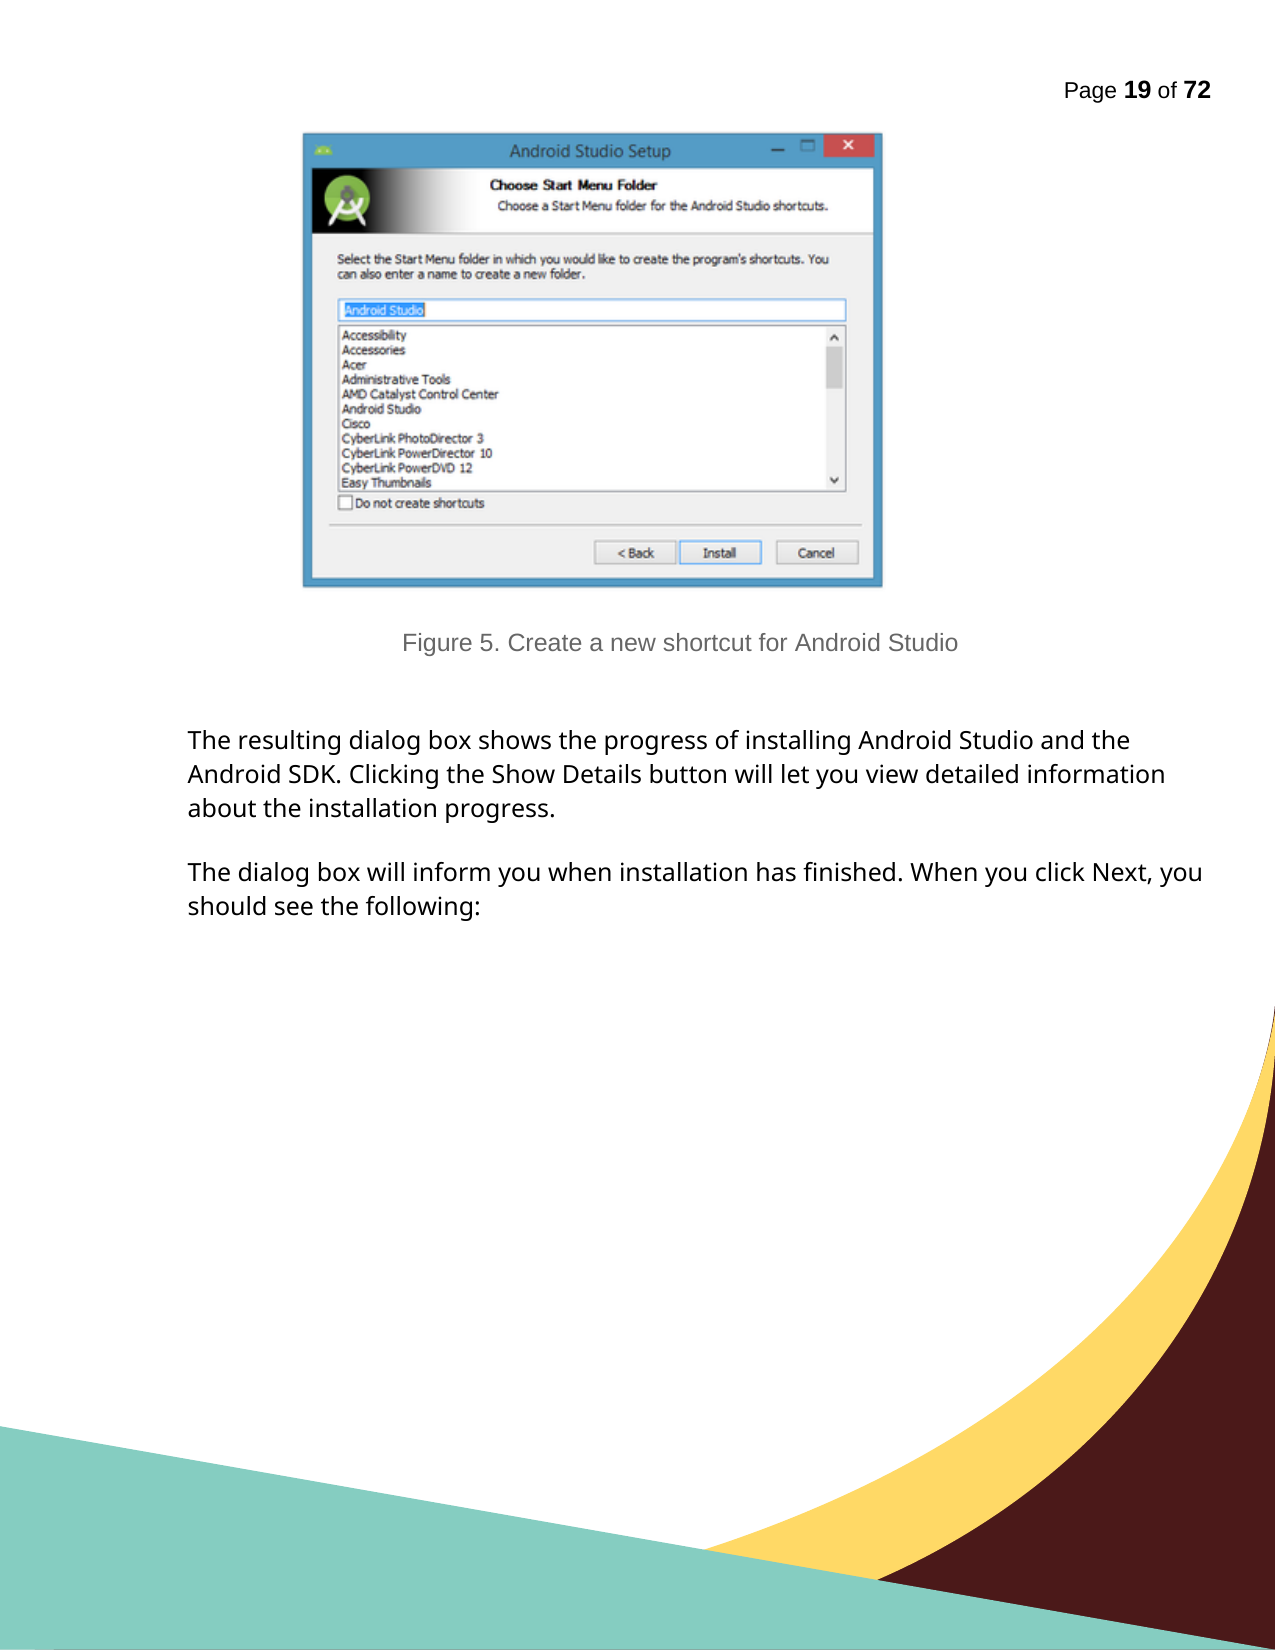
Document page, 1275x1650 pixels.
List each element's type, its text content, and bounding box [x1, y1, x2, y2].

picture [300, 130, 886, 593]
text The resulting dialog box shows the progress of installing Android Studio and the Android SDK. Clicking the Show Details button will let you view detailed information about the installation progress. [187, 723, 1211, 825]
text The dialog box will inform you when installation has finished. When you click Next, you should see the following: [187, 854, 1211, 922]
text Figure 5. Create a new shortcut for Android Studio [150, 628, 1211, 656]
